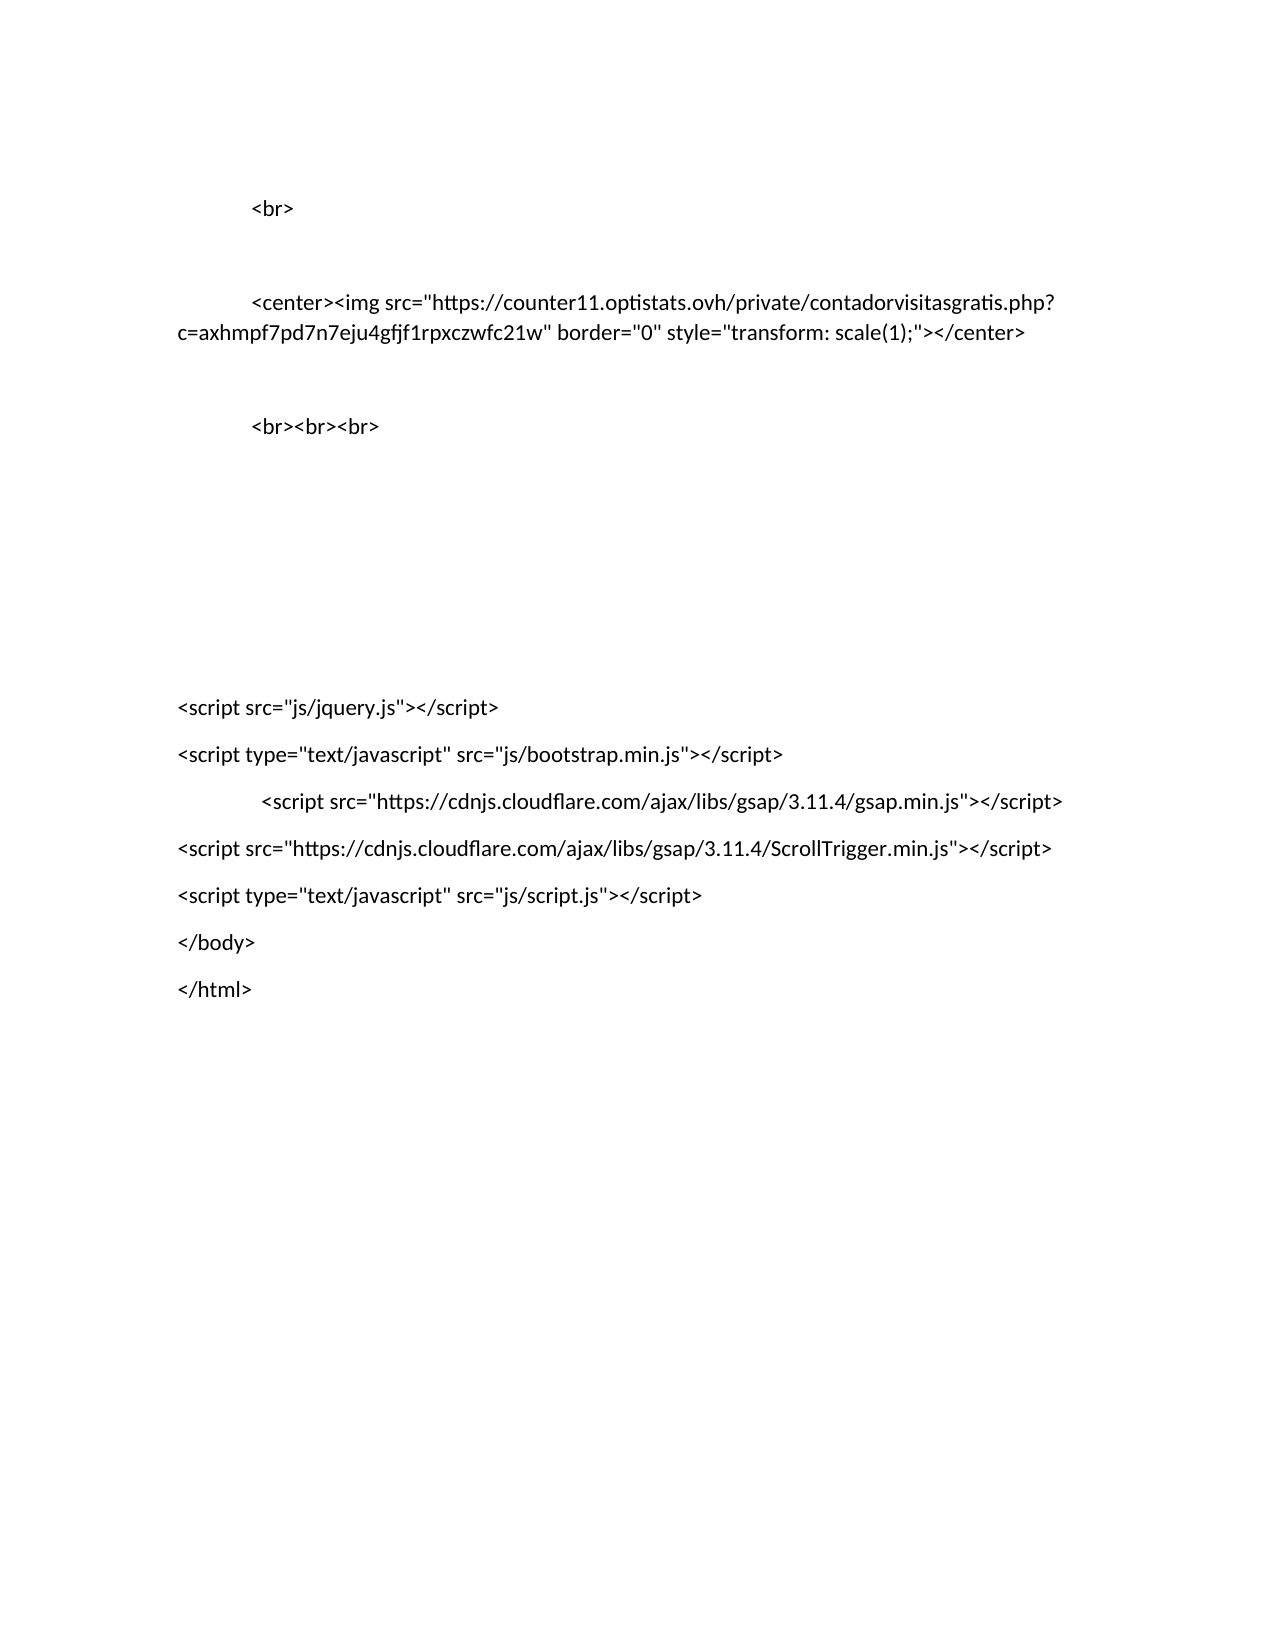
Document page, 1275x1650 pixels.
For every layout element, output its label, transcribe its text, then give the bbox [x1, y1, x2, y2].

text <script type="text/javascript" src="js/bootstrap.min.js"></script> [177, 740, 1098, 768]
text </html> [177, 975, 1098, 1003]
text <script src="https://cdnjs.cloudflare.com/ajax/libs/gsap/3.11.4/ScrollTrigger.min.js"></script> [177, 834, 1098, 862]
text <br> [177, 194, 1098, 222]
text <script src="https://cdnjs.cloudflare.com/ajax/libs/gsap/3.11.4/gsap.min.js"></script> [177, 787, 1098, 815]
text <center><img src="https://counter11.optistats.ovh/private/contadorvisitasgratis.php?c=axhmpf7pd7n7eju4gfjf1rpxczwfc21w" border="0" style="transform: scale(1);"></center> [177, 288, 1098, 346]
text <script src="js/jquery.js"></script> [177, 693, 1098, 721]
text </body> [177, 928, 1098, 956]
text <script type="text/javascript" src="js/script.js"></script> [177, 881, 1098, 909]
text <br><br><br> [177, 412, 1098, 440]
